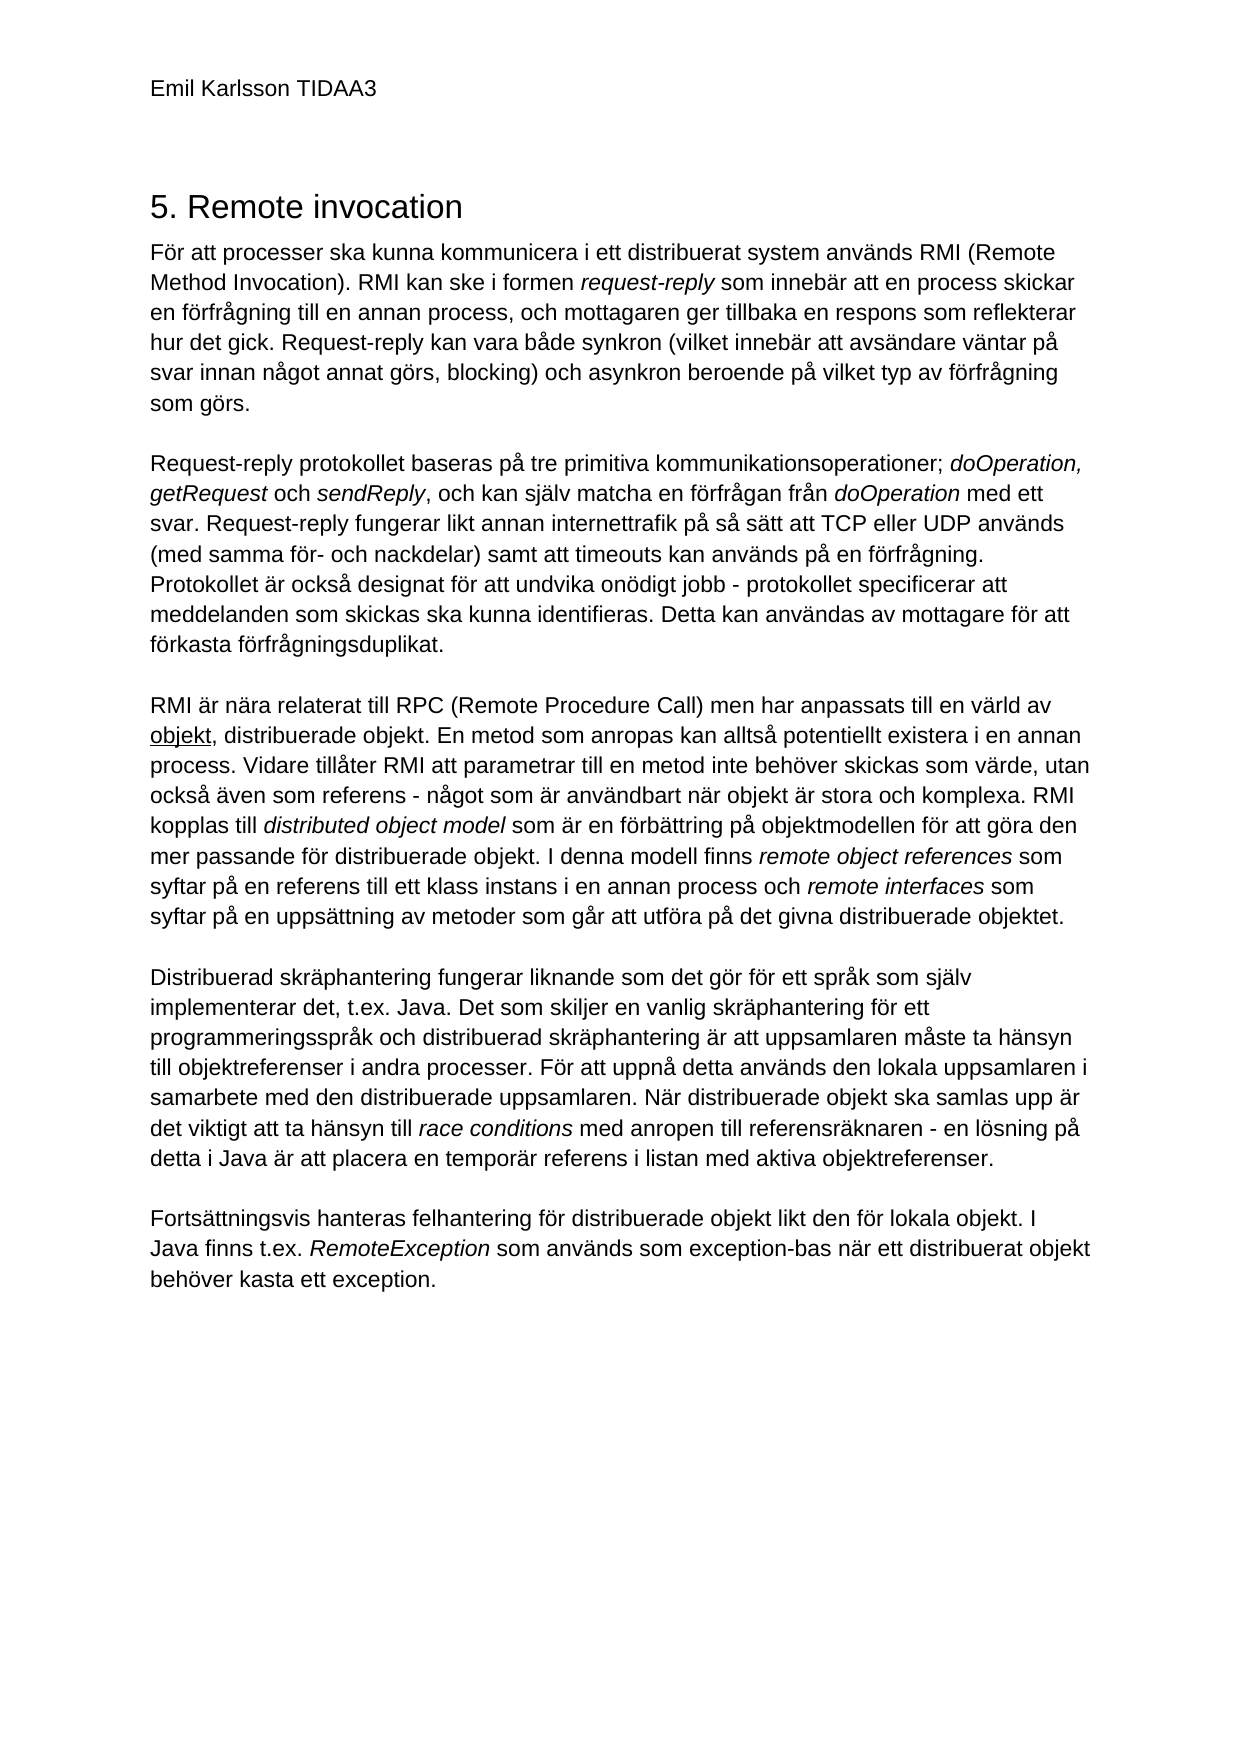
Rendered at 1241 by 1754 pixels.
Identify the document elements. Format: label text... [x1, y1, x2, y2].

text Distribuerad skräphantering fungerar liknande som det gör för ett språk som själv implementerar det, t.ex. Java. Det som skiljer en vanlig skräphantering för ett programmeringsspråk och distribuerad skräphantering är att uppsamlaren måste ta hänsyn till objektreferenser i andra processer. För att uppnå detta används den lokala uppsamlaren i samarbete med den distribuerade uppsamlaren. När distribuerade objekt ska samlas upp är det viktigt att ta hänsyn till race conditions med anropen till referensräknaren - en lösning på detta i Java är att placera en temporär referens i listan med aktiva objektreferenser. [150, 963, 1090, 1171]
text För att processer ska kunna kommunicera i ett distribuerat system används RMI (Remote Method Invocation). RMI kan ske i formen request-reply som innebär att en process skickar en förfrågning till en annan process, och mottagaren ger tillbaka en respons som reflekterar hur det gick. Request-reply kan vara både synkron (vilket innebär att avsändare väntar på svar innan något annat görs, blocking) och asynkron beroende på vilket typ av förfrågning som görs. [150, 238, 1090, 416]
subtitle 5. Remote invocation [150, 187, 1090, 226]
text Fortsättningsvis hanteras felhantering för distribuerade objekt likt den för lokala objekt. I Java finns t.ex. RemoteException som används som exception-bas när ett distribuerat objekt behöver kasta ett exception. [150, 1205, 1090, 1292]
text RMI är nära relaterat till RPC (Remote Procedure Call) men har anpassats till en värld av objekt, distribuerade objekt. En metod som anropas kan alltså potentiellt existera i en annan process. Vidare tillåter RMI att parametrar till en metod inte behöver skickas som värde, utan också även som referens - något som är användbart när objekt är stora och komplexa. RMI kopplas till distributed object model som är en förbättring på objektmodellen för att göra den mer passande för distribuerade objekt. I denna modell finns remote object references som syftar på en referens till ett klass instans i en annan process och remote interfaces som syftar på en uppsättning av metoder som går att utföra på det givna distribuerade objektet. [150, 692, 1090, 929]
text Request-reply protokollet baseras på tre primitiva kommunikationsoperationer; doOperation, getRequest och sendReply, och kan själv matcha en förfrågan från doOperation med ett svar. Request-reply fungerar likt annan internettrafik på så sätt att TCP eller UDP används (med samma för- och nackdelar) samt att timeouts kan används på en förfrågning. Protokollet är också designat för att undvika onödigt jobb - protokollet specificerar att meddelanden som skickas ska kunna identifieras. Detta kan användas av mottagare för att förkasta förfrågningsduplikat. [150, 450, 1090, 657]
